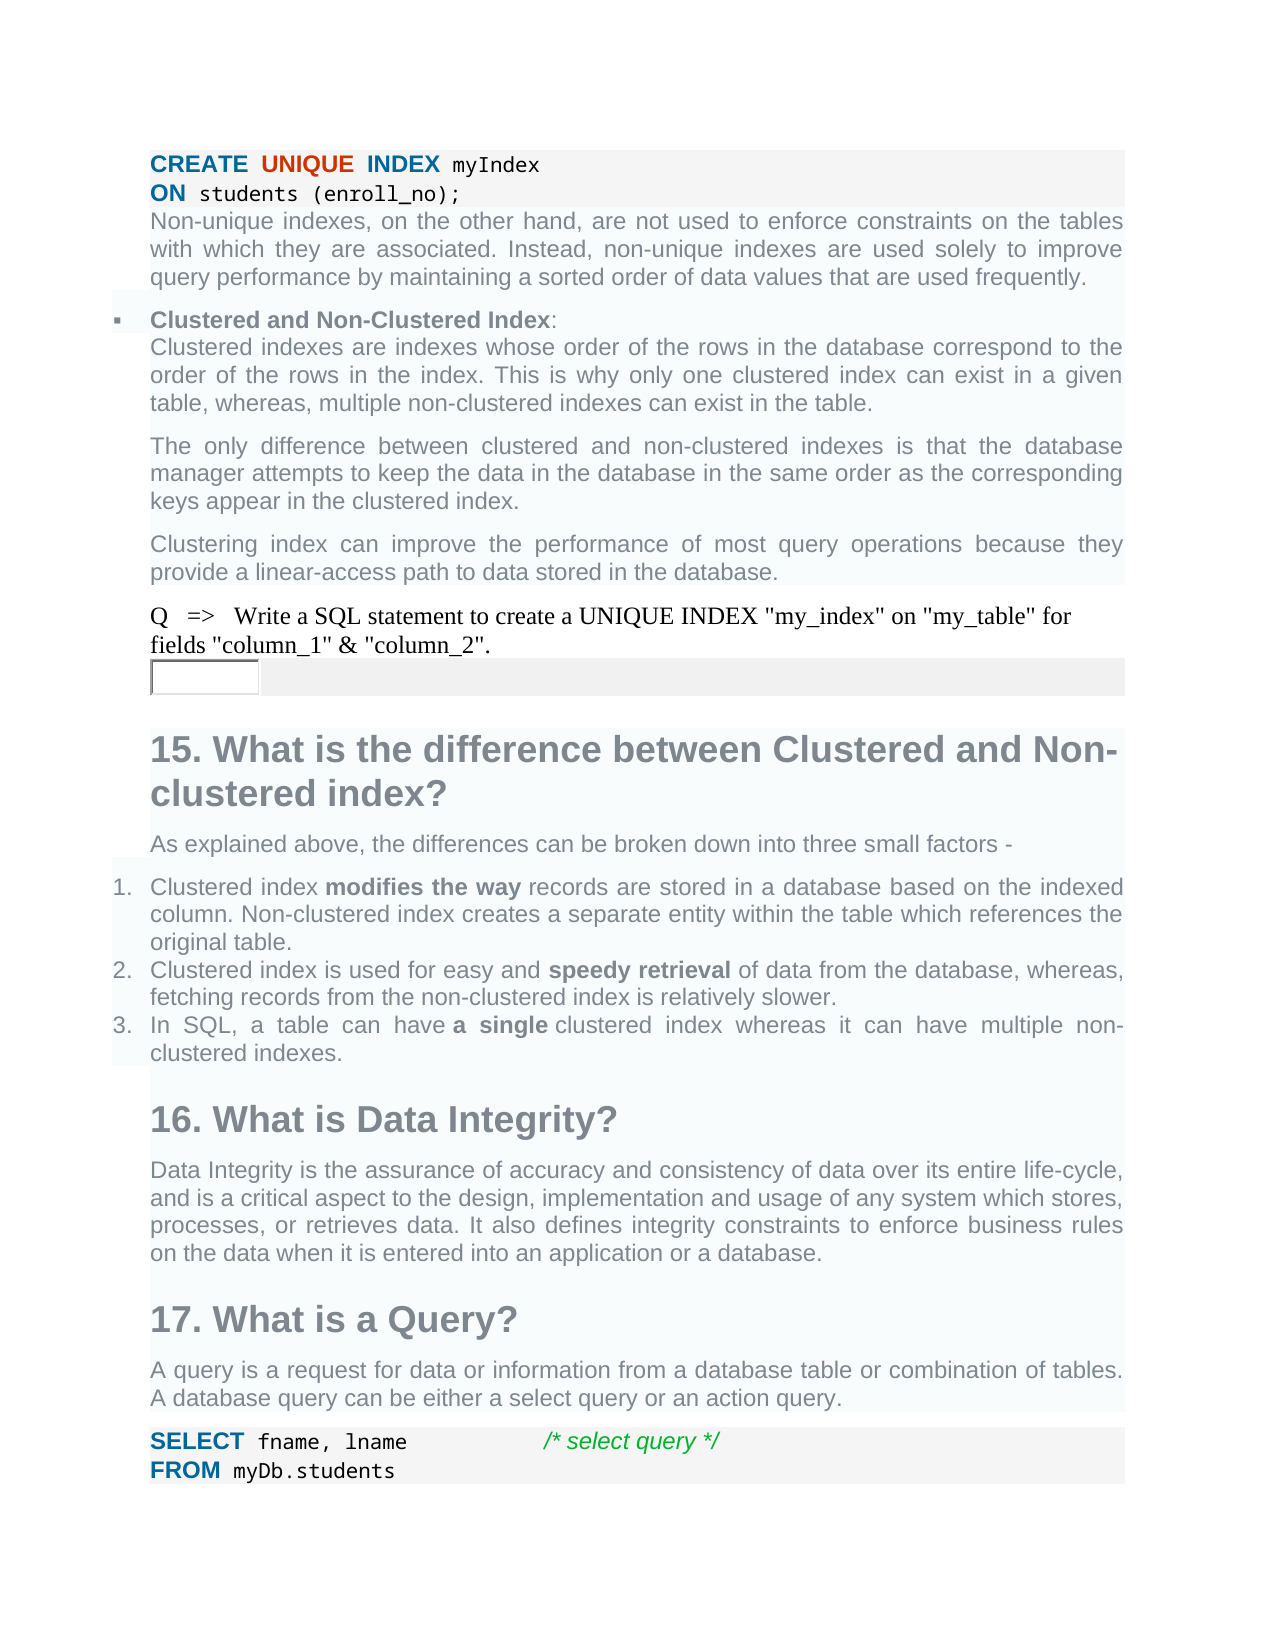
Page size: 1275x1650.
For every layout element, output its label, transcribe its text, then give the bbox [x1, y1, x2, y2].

text 16. What is Data Integrity? [150, 1097, 1125, 1140]
text ON students (enroll_no); [150, 179, 1125, 207]
list Clustered index is used for easy and speedy retrieval of data from the database, whereas, fetching records from the non-clustered index is relatively slower. [112, 956, 1125, 1011]
text The only difference between clustered and non-clustered indexes is that the database manager attempts to keep the data in the database in the same order as the corresponding keys appear in the clustered index. [150, 432, 1125, 514]
text 17. What is a Query? [150, 1298, 1125, 1341]
text A query is a request for data or information from a database table or combination of tables. A database query can be either a select query or an action query. [150, 1356, 1125, 1412]
list Clustered index modifies the way records are stored in a database based on the indexed column. Non-clustered index creates a separate entity within the table which references the original table. [112, 873, 1125, 956]
text 15. What is the difference between Clustered and Non-clustered index? [150, 728, 1125, 814]
text Non-unique indexes, on the other hand, are not used to enforce constraints on the tables with which they are associated. Instead, non-unique indexes are used solely to improve query performance by maintaining a sorted order of data values that are used frequently. [150, 207, 1125, 290]
list In SQL, a table can have a single clustered index whereas it can have multiple non-clustered indexes. [112, 1011, 1125, 1066]
text As explained above, the differences can be broken down into three small factors - [150, 829, 1125, 857]
text FROM myDb.students [150, 1456, 1125, 1484]
text Data Integrity is the assurance of accuracy and consistency of data over its entire life-cycle, and is a critical aspect to the design, implementation and usage of any system which stores, processes, or retrieves data. It also defines integrity constraints to enforce business rules on the data when it is entered into an application or a database. [150, 1156, 1125, 1266]
text SELECT fname, lname /* select query */ [150, 1427, 1125, 1456]
text Q => Write a SQL statement to create a UNIQUE INDEX "my_index" on "my_table" for fields "column_1" & "column_2". [150, 601, 1125, 658]
text Clustering index can improve the performance of most query operations because they provide a linear-access path to data stored in the database. [150, 530, 1125, 585]
text Clustered indexes are indexes whose order of the rows in the database correspond to the order of the rows in the index. This is why only one clustered index can exist in a given table, whereas, multiple non-clustered indexes can exist in the table. [150, 333, 1125, 416]
list Clustered and Non-Clustered Index: [112, 306, 1125, 333]
text CREATE UNIQUE INDEX myIndex [150, 150, 1125, 179]
